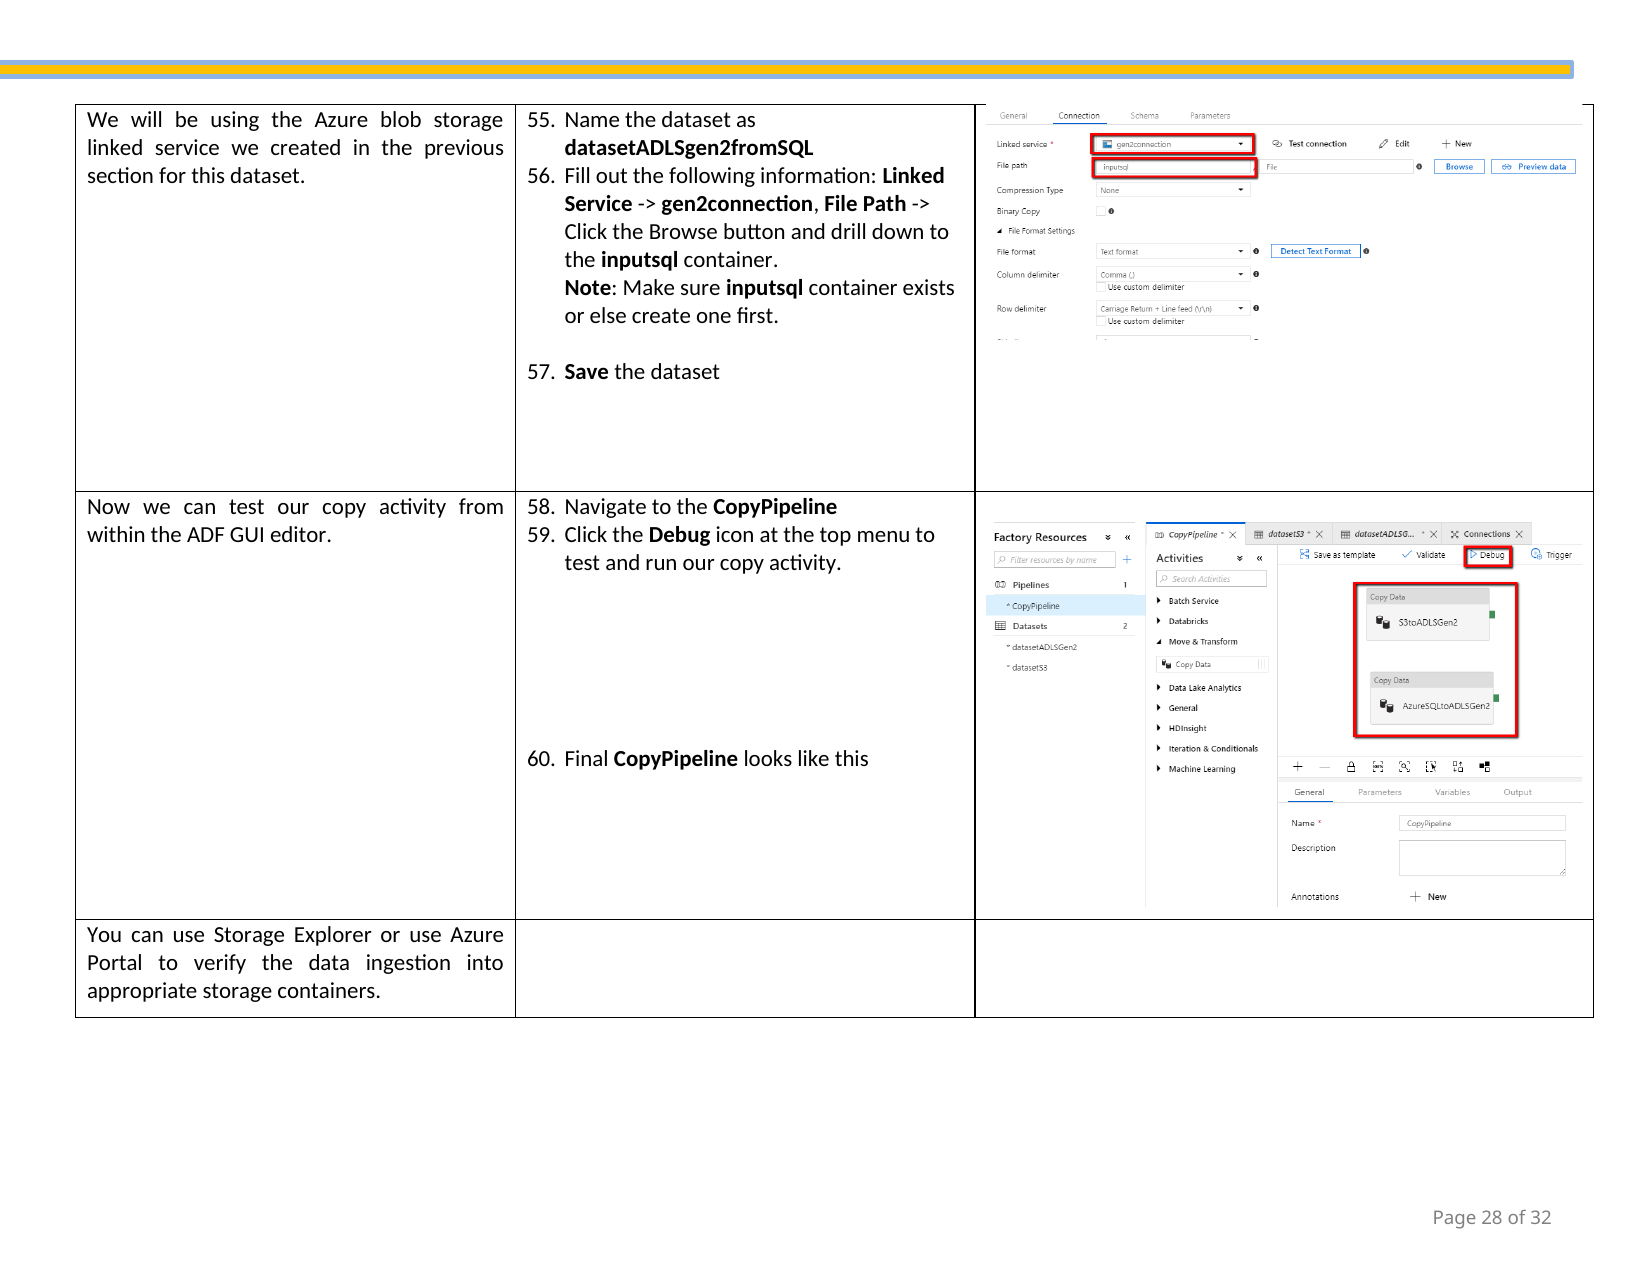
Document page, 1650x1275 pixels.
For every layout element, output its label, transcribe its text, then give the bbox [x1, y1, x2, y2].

table_cell You can use Storage Explorer or use Azure Portal to verify the data ingestion into appropriate storage containers. [76, 920, 515, 1017]
picture [986, 104, 1583, 340]
table_cell [976, 492, 1593, 919]
table_cell Navigate to the CopyPipeline Click the Debug icon at the top menu to test and run our copy activity. Final CopyPipeline looks like this [516, 492, 974, 919]
picture [986, 520, 1583, 907]
table_cell We will be using the Azure blob storage linked service we created in the previous section for this dataset. [76, 105, 515, 491]
table_cell [516, 920, 974, 1017]
table_cell Now we can test our copy activity from within the ADF GUI editor. [76, 492, 515, 919]
table_cell Name the dataset as datasetADLSgen2fromSQL Fill out the following information: Linked Service -> gen2connection, File Path -> Click the Browse button and drill down to the inputsql container. Note: Make sure inputsql container exists or else create one first. Save the dataset [516, 105, 974, 491]
table_cell [976, 105, 1593, 491]
table_cell [976, 920, 1593, 1017]
